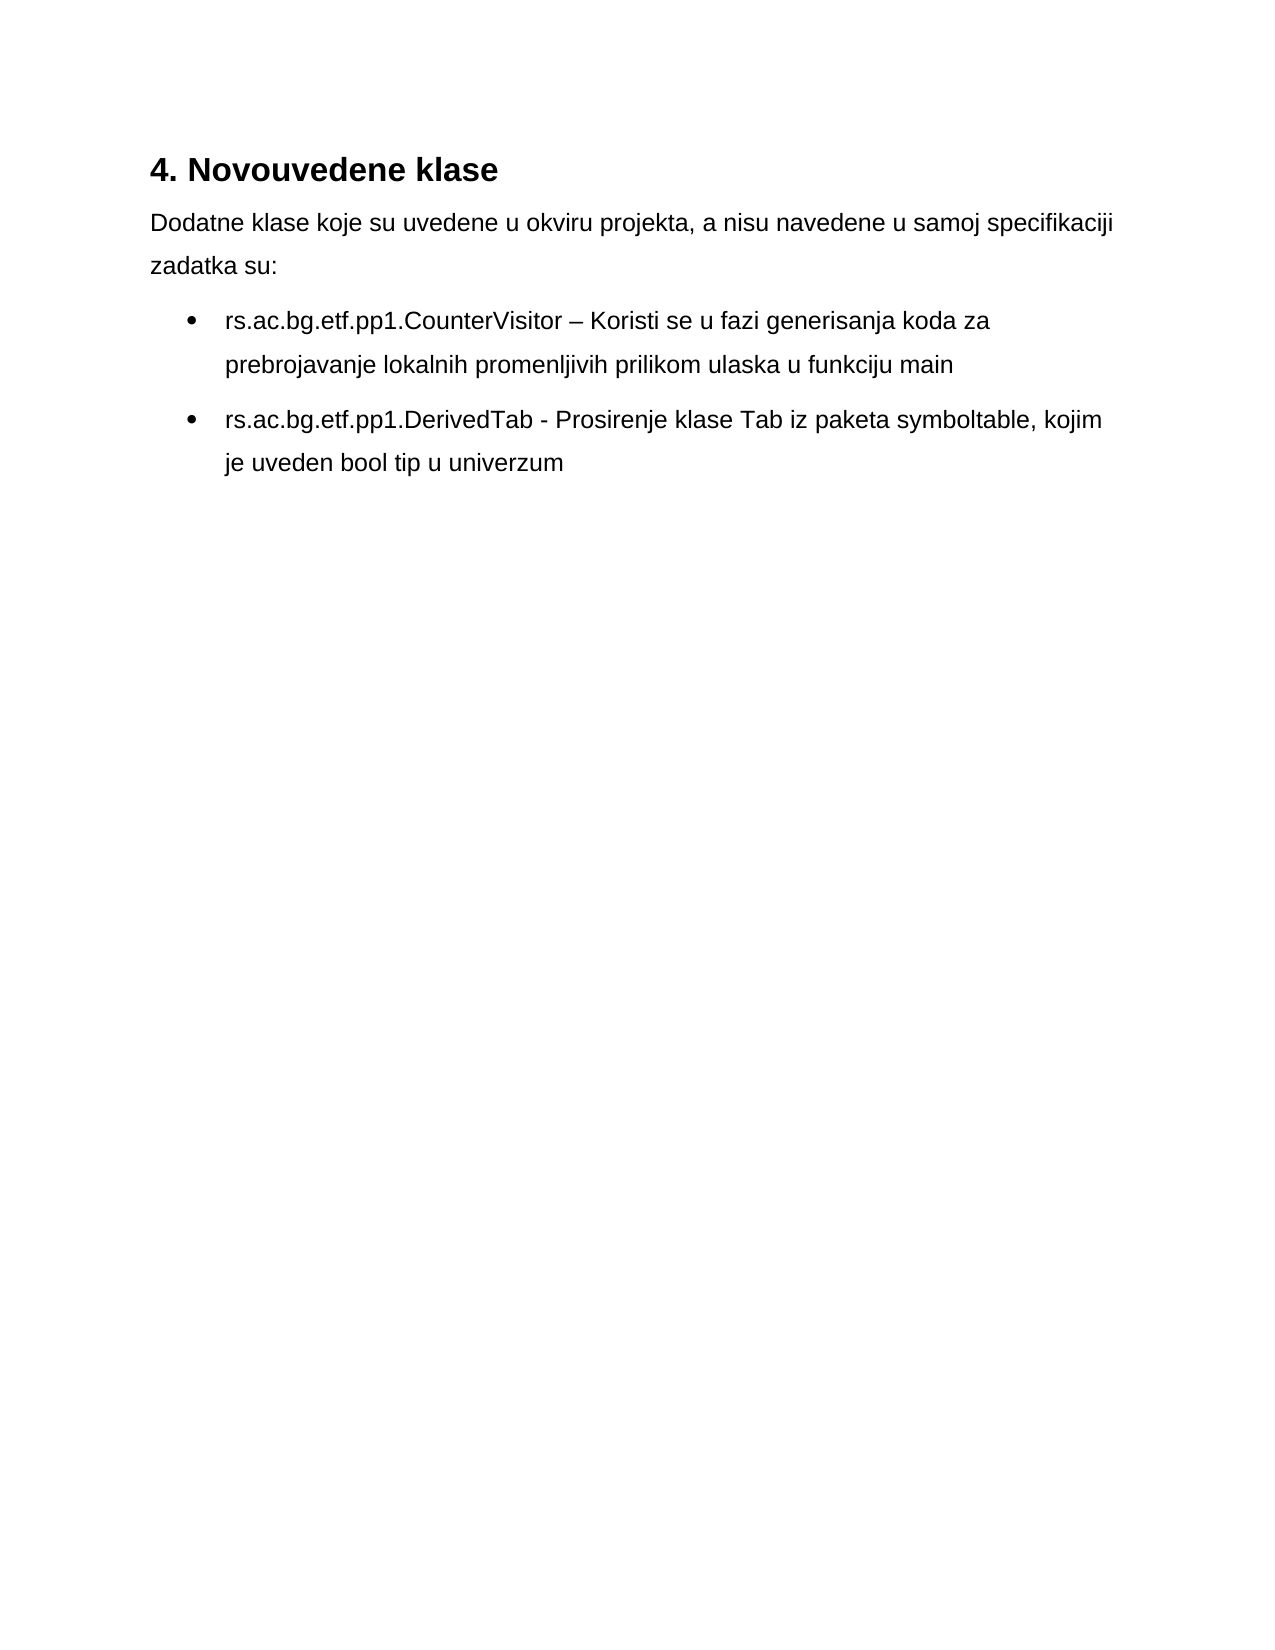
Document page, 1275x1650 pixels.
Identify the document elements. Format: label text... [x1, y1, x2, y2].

text Dodatne klase koje su uvedene u okviru projekta, a nisu navedene u samoj specifikaciji zadatka su: [150, 208, 1125, 279]
list Novouvedene klase [150, 150, 1125, 188]
list rs.ac.bg.etf.pp1.DerivedTab - Prosirenje klase Tab iz paketa symboltable, kojim je uveden bool tip u univerzum [187, 405, 1125, 477]
list rs.ac.bg.etf.pp1.CounterVisitor – Koristi se u fazi generisanja koda za prebrojavanje lokalnih promenljivih prilikom ulaska u funkciju main [187, 306, 1125, 378]
